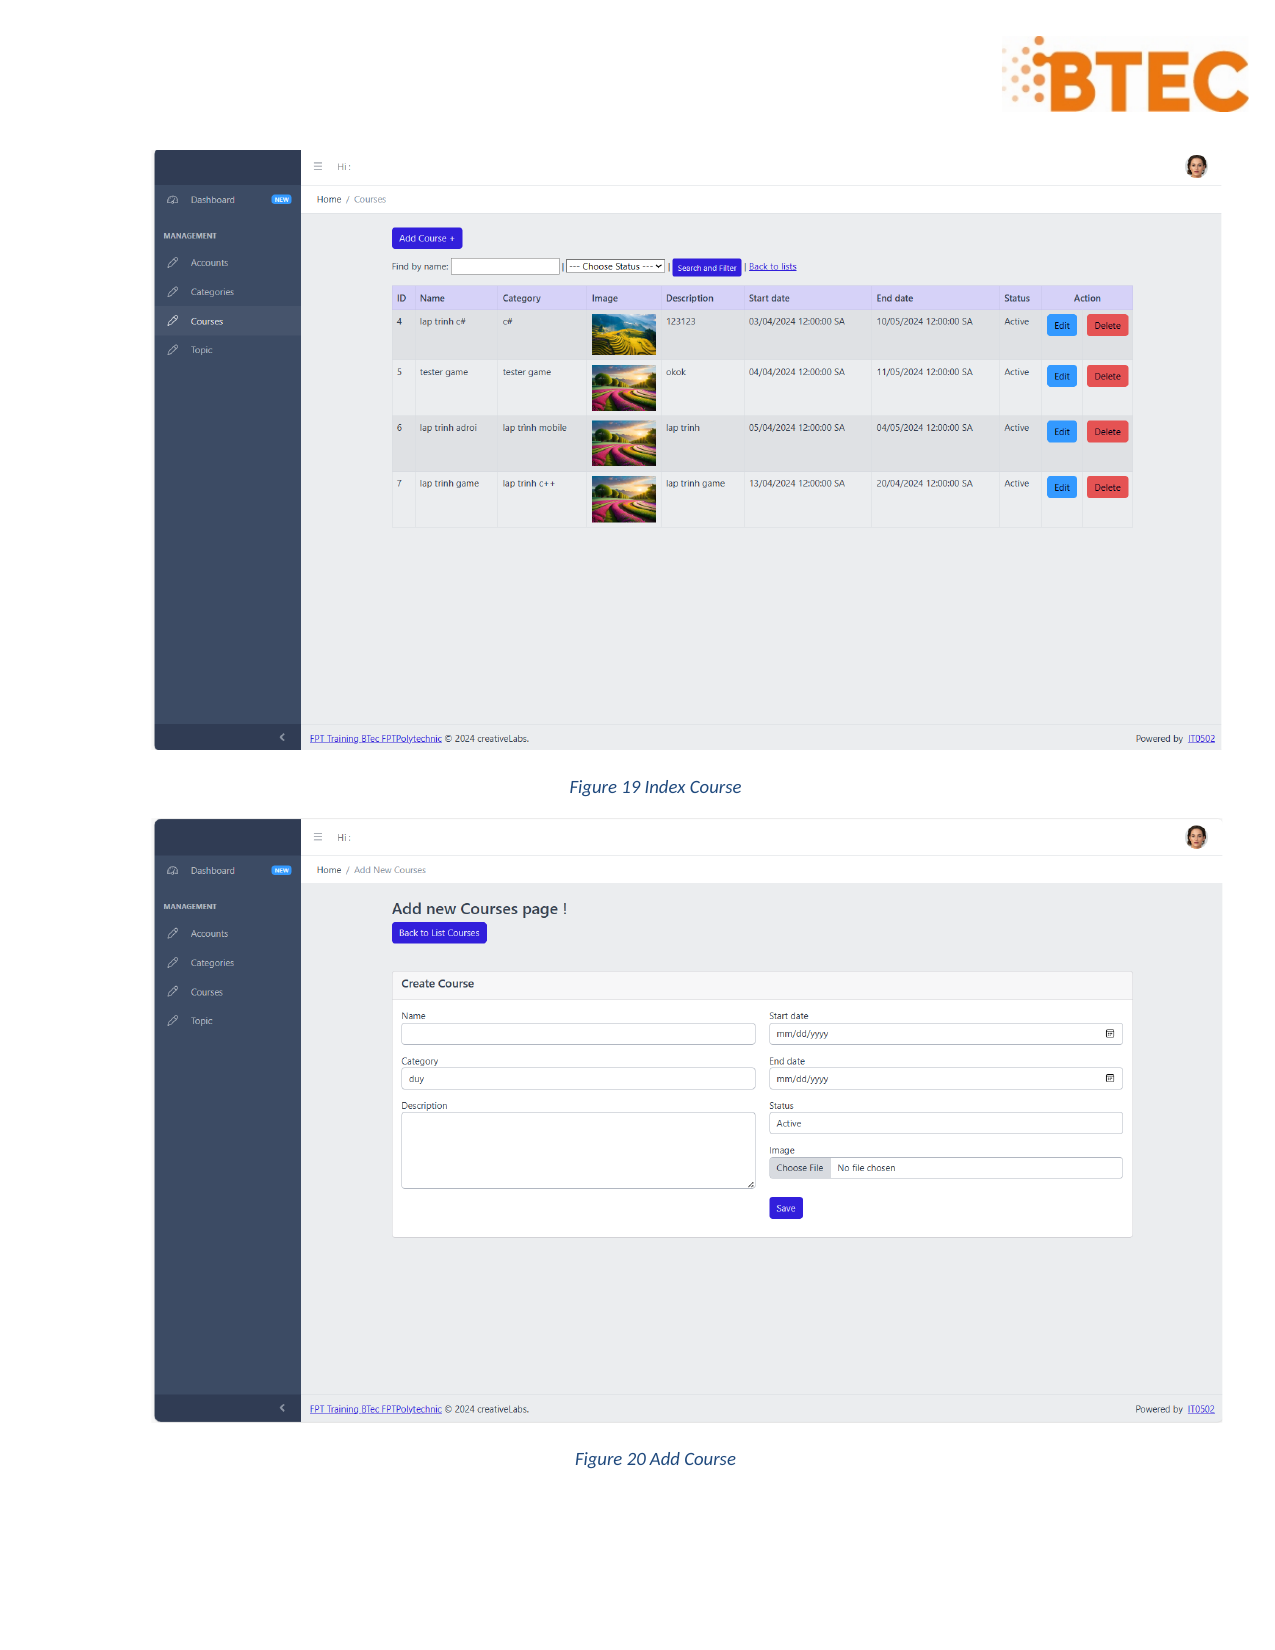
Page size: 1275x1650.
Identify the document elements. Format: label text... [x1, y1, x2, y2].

picture [151, 150, 1222, 750]
text Figure 19 Index Course [122, 775, 1191, 798]
picture [1001, 36, 1249, 112]
text Figure 20 Add Course [122, 1447, 1191, 1470]
picture [151, 818, 1223, 1423]
